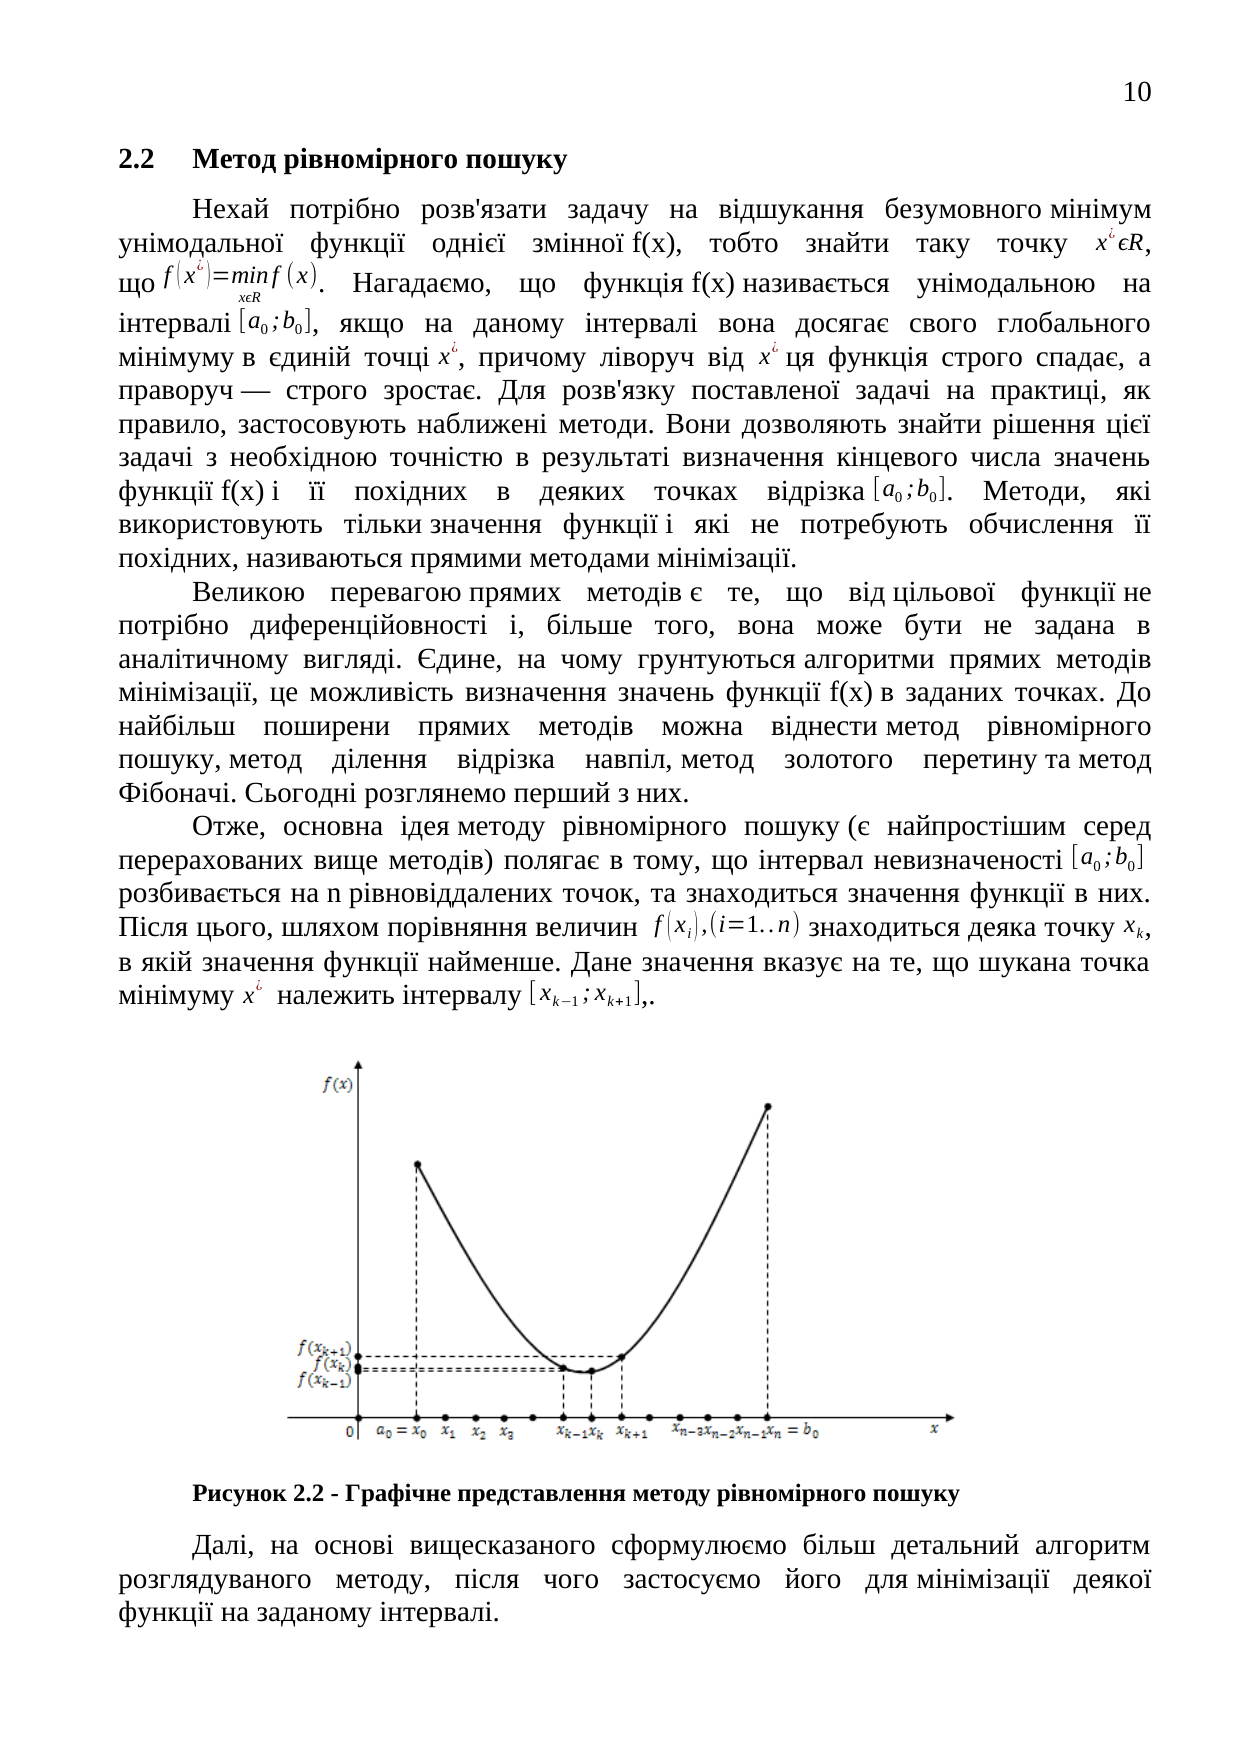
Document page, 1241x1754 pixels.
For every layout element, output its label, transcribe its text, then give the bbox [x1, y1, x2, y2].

text Отже, основна ідея методу рівномірного пошуку (є найпростішим серед перерахованих вище методів) полягає в тому, що інтервал невизначеності розбивається на n рівновіддалених точок, та знаходиться значення функції в них. Після цього, шляхом порівняння величин знаходиться деяка точку , в якій значення функції найменше. Дане значення вказує на те, що шукана точка мінімуму належить інтервалу ,. [118, 808, 1152, 1011]
picture [282, 1058, 958, 1445]
text Великою перевагою прямих методів є те, що від цільової функції не потрібно диференційовності і, більше того, вона може бути не задана в аналітичному вигляді. Єдине, на чому грунтуються алгоритми прямих методів мінімізації, це можливість визначення значень функції f(x) в заданих точках. До найбільш поширени прямих методів можна віднести метод рівномірного пошуку, метод ділення відрізка навпіл, метод золотого перетину та метод Фібоначі. Сьогодні розглянемо перший з них. [118, 574, 1152, 808]
text Нехай потрібно розв'язати задачу на відшукання безумовного мінімум унімодальної функції однієї змінної f(x), тобто знайти таку точку , що . Нагадаємо, що функція f(x) називається унімодальною на інтервалі , якщо на даному інтервалі вона досягає свого глобального мінімуму в єдиній точці , причому ліворуч від ця функція строго спадає, а праворуч — строго зростає. Для розв'язку поставленої задачі на практиці, як правило, застосовують наближені методи. Вони дозволяють знайти рішення цієї задачі з необхідною точністю в результаті визначення кінцевого числа значень функції f(x) і її похідних в деяких точках відрізка . Методи, які використовують тільки значення функції і які не потребують обчислення її похідних, називаються прямими методами мінімізації. [118, 191, 1152, 574]
text Далі, на основі вищесказаного сформулюємо більш детальний алгоритм розглядуваного методу, після чого застосуємо його для мінімізації деякої функції на заданому інтервалі. [118, 1527, 1152, 1628]
text Рисунок 2.2 - Графічне представлення методу рівномірного пошуку [118, 1478, 1152, 1507]
subtitle Метод рівномірного пошуку [118, 141, 1152, 174]
